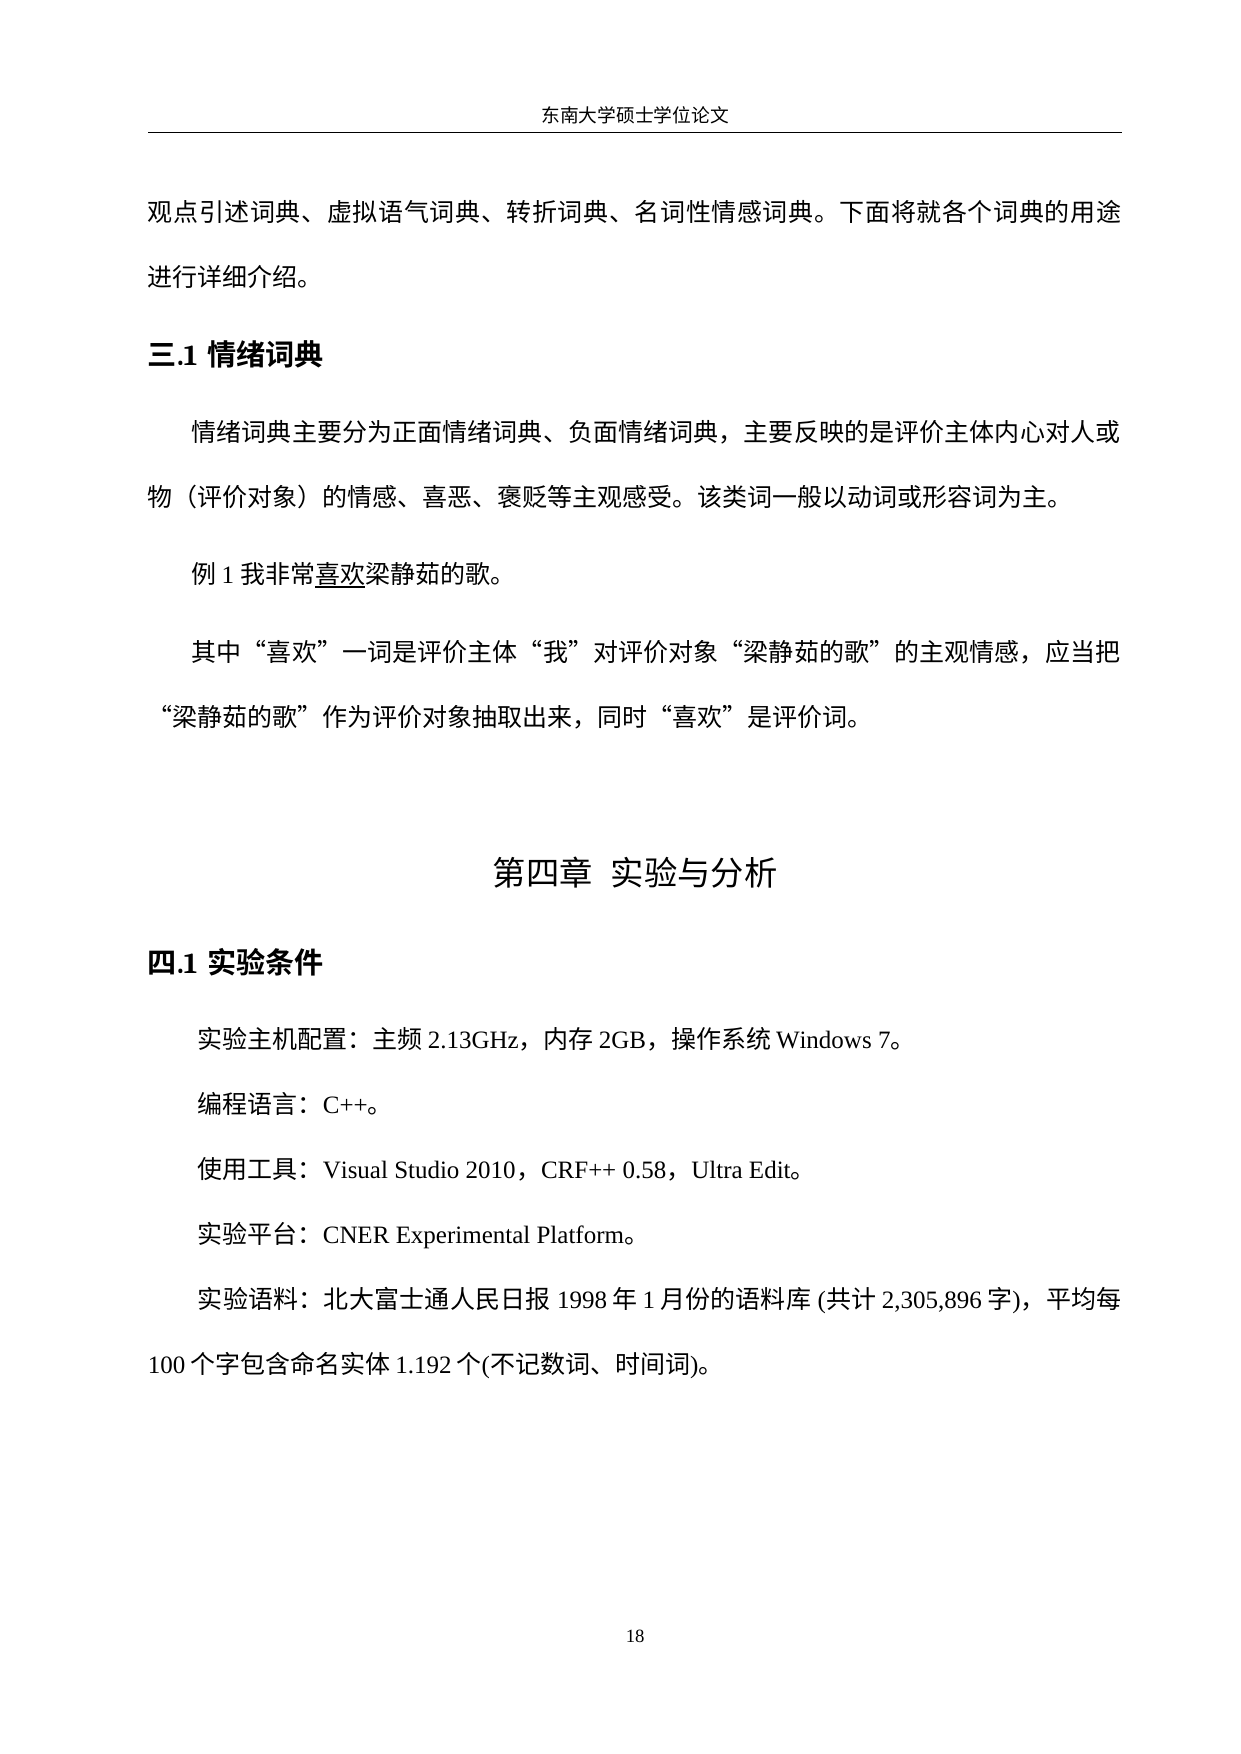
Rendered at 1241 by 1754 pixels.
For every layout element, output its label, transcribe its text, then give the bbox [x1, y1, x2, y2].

text 实验主机配置：主频2.13GHz，内存2GB，操作系统Windows 7。 [148, 1006, 1122, 1071]
text 例1 我非常喜欢梁静茹的歌。 [148, 541, 1122, 606]
subtitle 实验与分析 [148, 838, 1122, 903]
text 实验平台：CNER Experimental Platform。 [148, 1201, 1122, 1266]
text 实验语料：北大富士通人民日报1998年1月份的语料库 (共计2,305,896字)，平均每100个字包含命名实体1.192个(不记数词、时间词)。 [148, 1266, 1122, 1396]
subtitle 情绪词典 [148, 321, 1122, 386]
text 其中“喜欢”一词是评价主体“我”对评价对象“梁静茹的歌”的主观情感，应当把“梁静茹的歌”作为评价对象抽取出来，同时“喜欢”是评价词。 [148, 618, 1122, 748]
text 情感资源的构建对于情感分析能否取到好的效果起到至关重要的作用，本文主要需要构建以下情感词典：正面情绪词典、负面情绪词典、正面评价词典、负面评价词典、观点引述词典、虚拟语气词典、转折词典、名词性情感词典。下面将就各个词典的用途进行详细介绍。 [148, 178, 1122, 308]
subtitle 实验条件 [148, 928, 1122, 993]
text 情绪词典主要分为正面情绪词典、负面情绪词典，主要反映的是评价主体内心对人或物（评价对象）的情感、喜恶、褒贬等主观感受。该类词一般以动词或形容词为主。 [148, 398, 1122, 528]
text 编程语言：C++。 [148, 1071, 1122, 1136]
text 使用工具：Visual Studio 2010，CRF++ 0.58，Ultra Edit。 [148, 1136, 1122, 1201]
